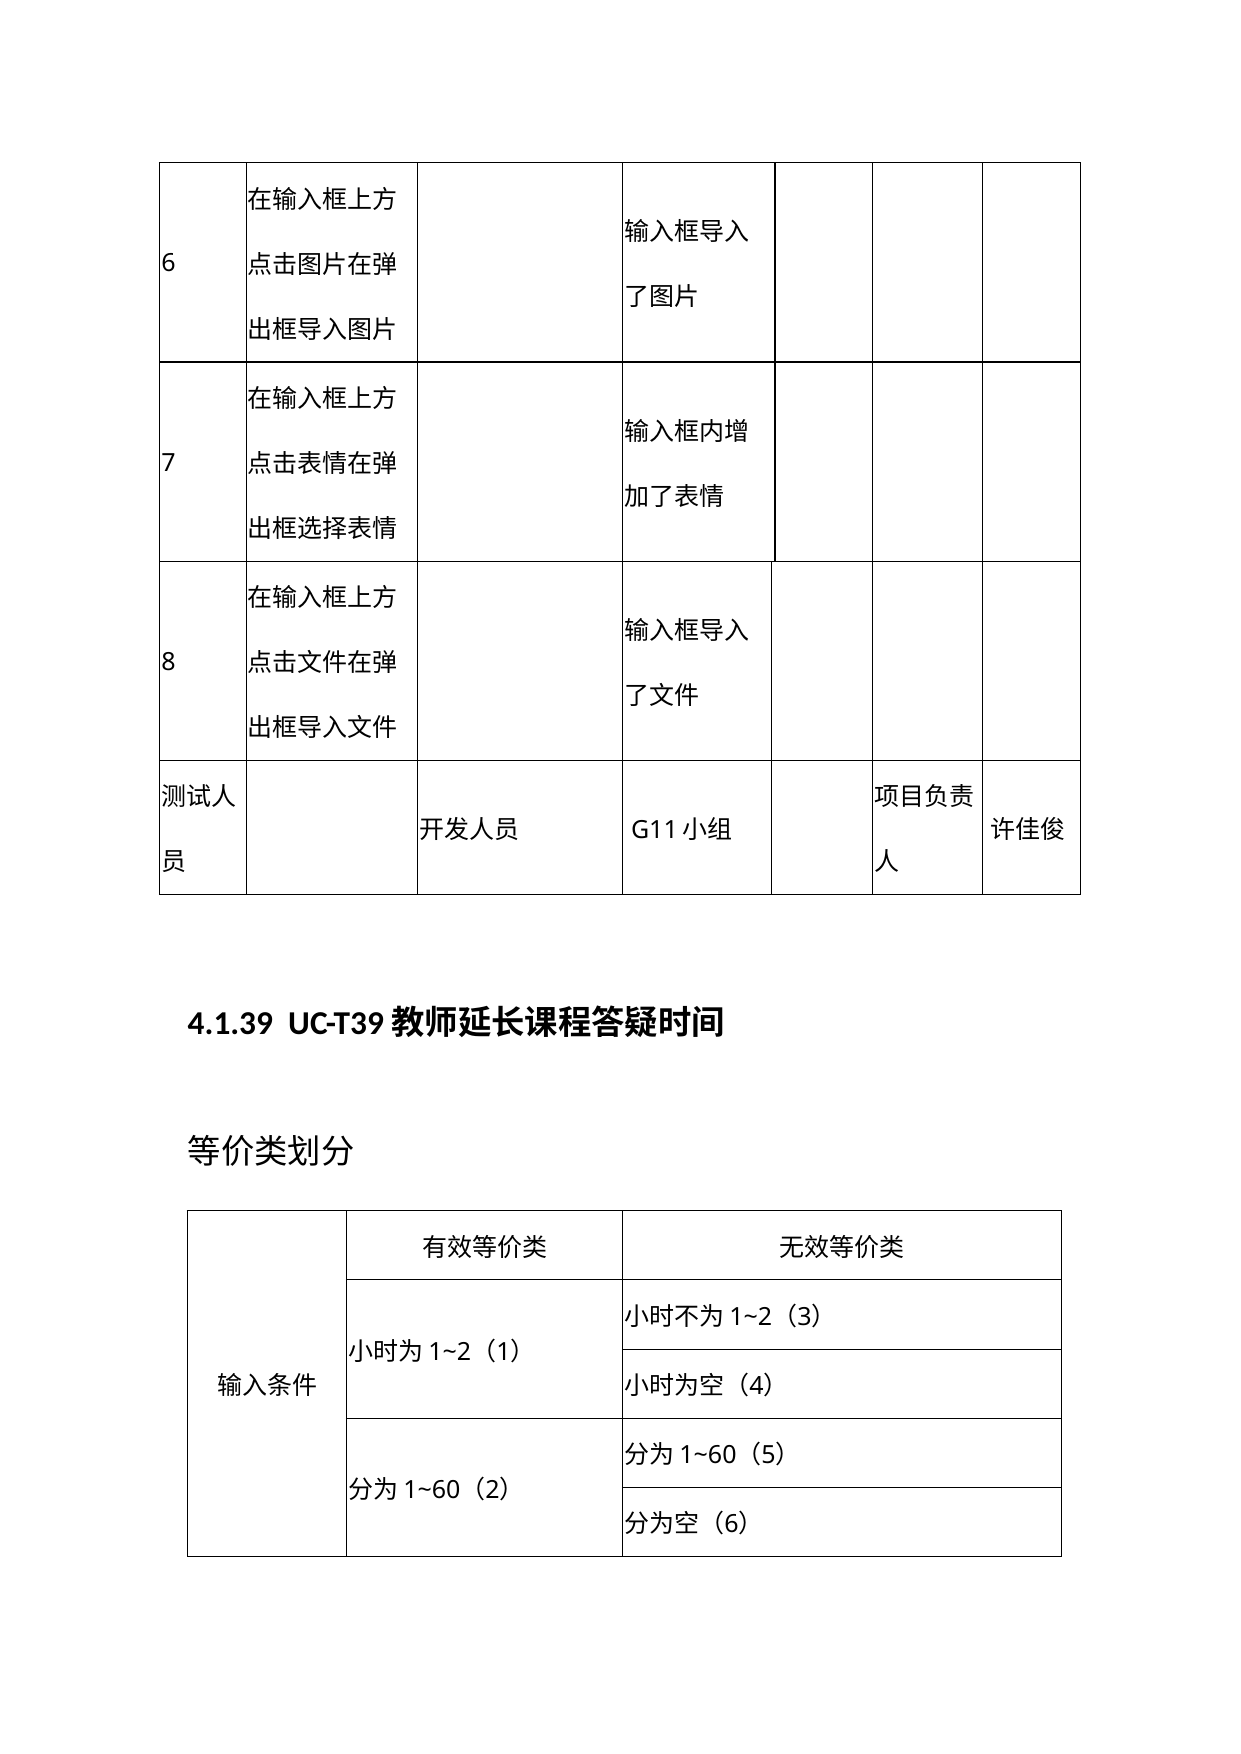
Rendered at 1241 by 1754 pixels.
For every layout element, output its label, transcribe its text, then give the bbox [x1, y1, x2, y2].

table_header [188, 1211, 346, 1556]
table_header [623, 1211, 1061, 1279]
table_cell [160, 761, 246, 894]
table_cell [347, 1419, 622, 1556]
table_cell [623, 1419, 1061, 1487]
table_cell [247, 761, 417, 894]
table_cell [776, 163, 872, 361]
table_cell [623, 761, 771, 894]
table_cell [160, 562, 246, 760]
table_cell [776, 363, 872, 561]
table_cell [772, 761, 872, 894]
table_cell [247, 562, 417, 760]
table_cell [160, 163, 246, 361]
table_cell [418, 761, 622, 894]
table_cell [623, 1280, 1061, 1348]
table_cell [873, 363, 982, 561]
text 等价类划分 [187, 1116, 1053, 1181]
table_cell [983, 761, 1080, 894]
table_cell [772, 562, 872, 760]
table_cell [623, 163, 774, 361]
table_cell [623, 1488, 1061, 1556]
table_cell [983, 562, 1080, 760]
subtitle 4.1.39 UC-T39 教师延长课程答疑时间 [187, 987, 1053, 1052]
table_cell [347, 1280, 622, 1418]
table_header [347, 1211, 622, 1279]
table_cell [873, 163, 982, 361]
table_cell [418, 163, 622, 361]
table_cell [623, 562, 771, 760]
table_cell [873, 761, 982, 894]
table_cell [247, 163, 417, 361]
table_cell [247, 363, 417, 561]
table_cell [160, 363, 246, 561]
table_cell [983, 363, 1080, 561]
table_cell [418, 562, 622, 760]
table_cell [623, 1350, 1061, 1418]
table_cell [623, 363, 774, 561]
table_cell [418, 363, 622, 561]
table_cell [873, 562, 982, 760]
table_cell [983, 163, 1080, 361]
